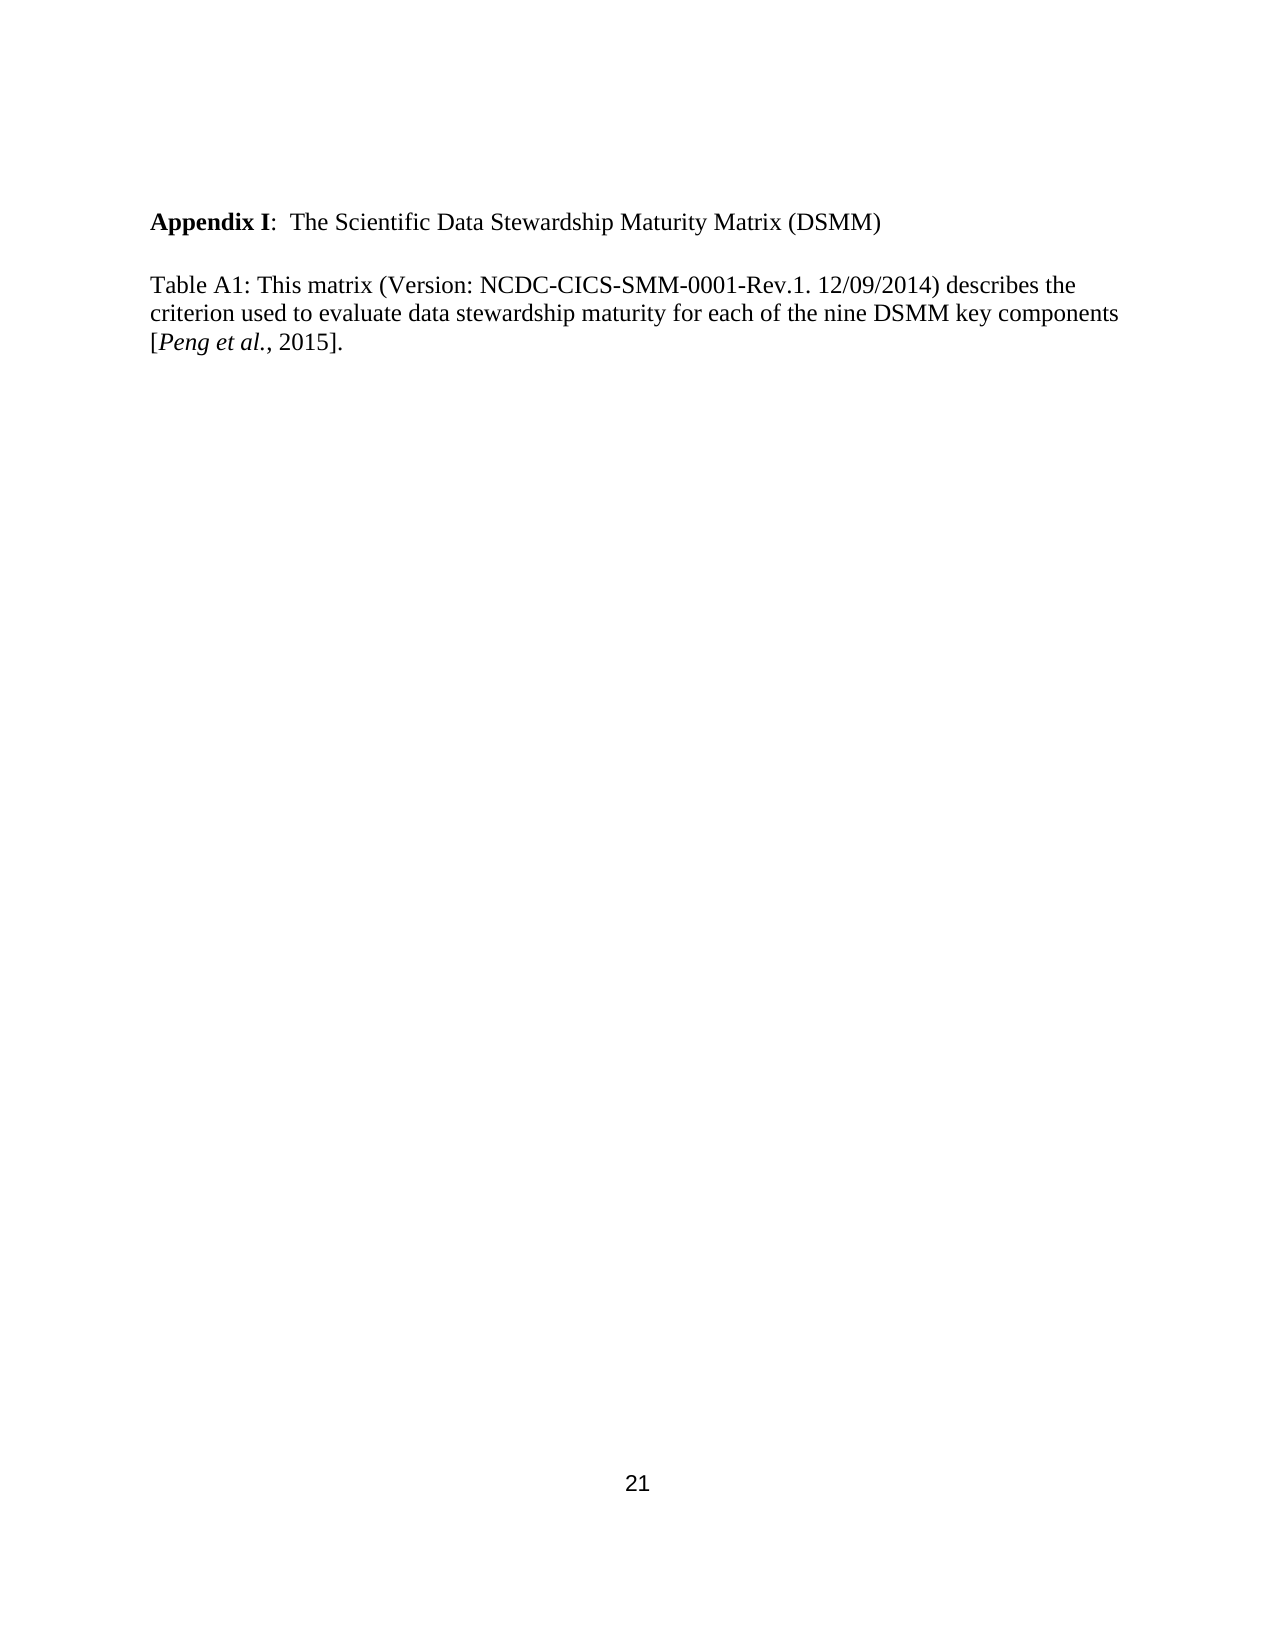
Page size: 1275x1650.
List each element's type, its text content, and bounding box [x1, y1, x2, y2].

text Table A1: This matrix (Version: NCDC-CICS-SMM-0001-Rev.1. 12/09/2014) describes the criterion used to evaluate data stewardship maturity for each of the nine DSMM key components [Peng et al., 2015]. [150, 270, 1125, 356]
text Appendix I: The Scientific Data Stewardship Maturity Matrix (DSMM) [150, 207, 1125, 235]
